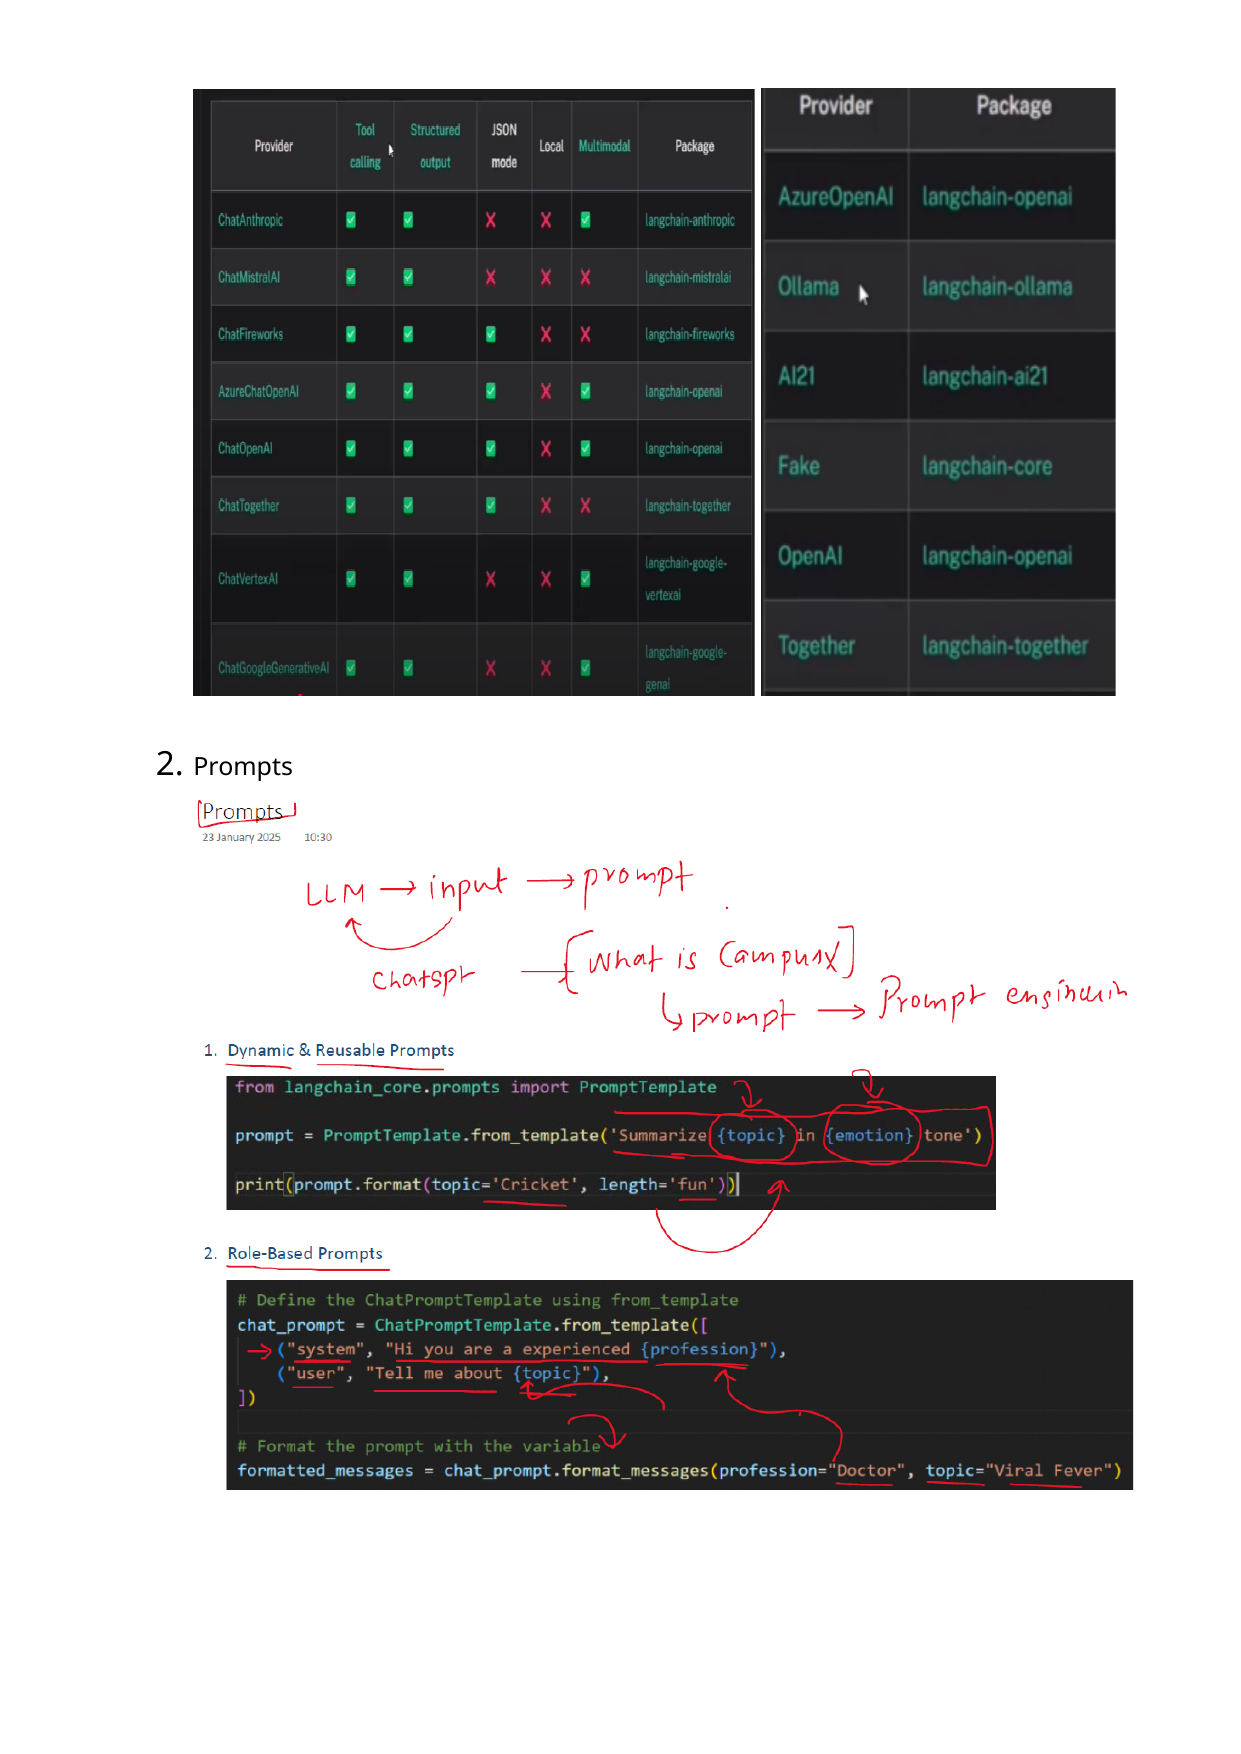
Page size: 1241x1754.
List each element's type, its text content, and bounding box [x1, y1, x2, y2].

list Prompts [156, 740, 1152, 786]
picture [193, 1036, 1134, 1490]
picture [193, 792, 1134, 1032]
picture [193, 89, 755, 696]
picture [761, 88, 1116, 696]
